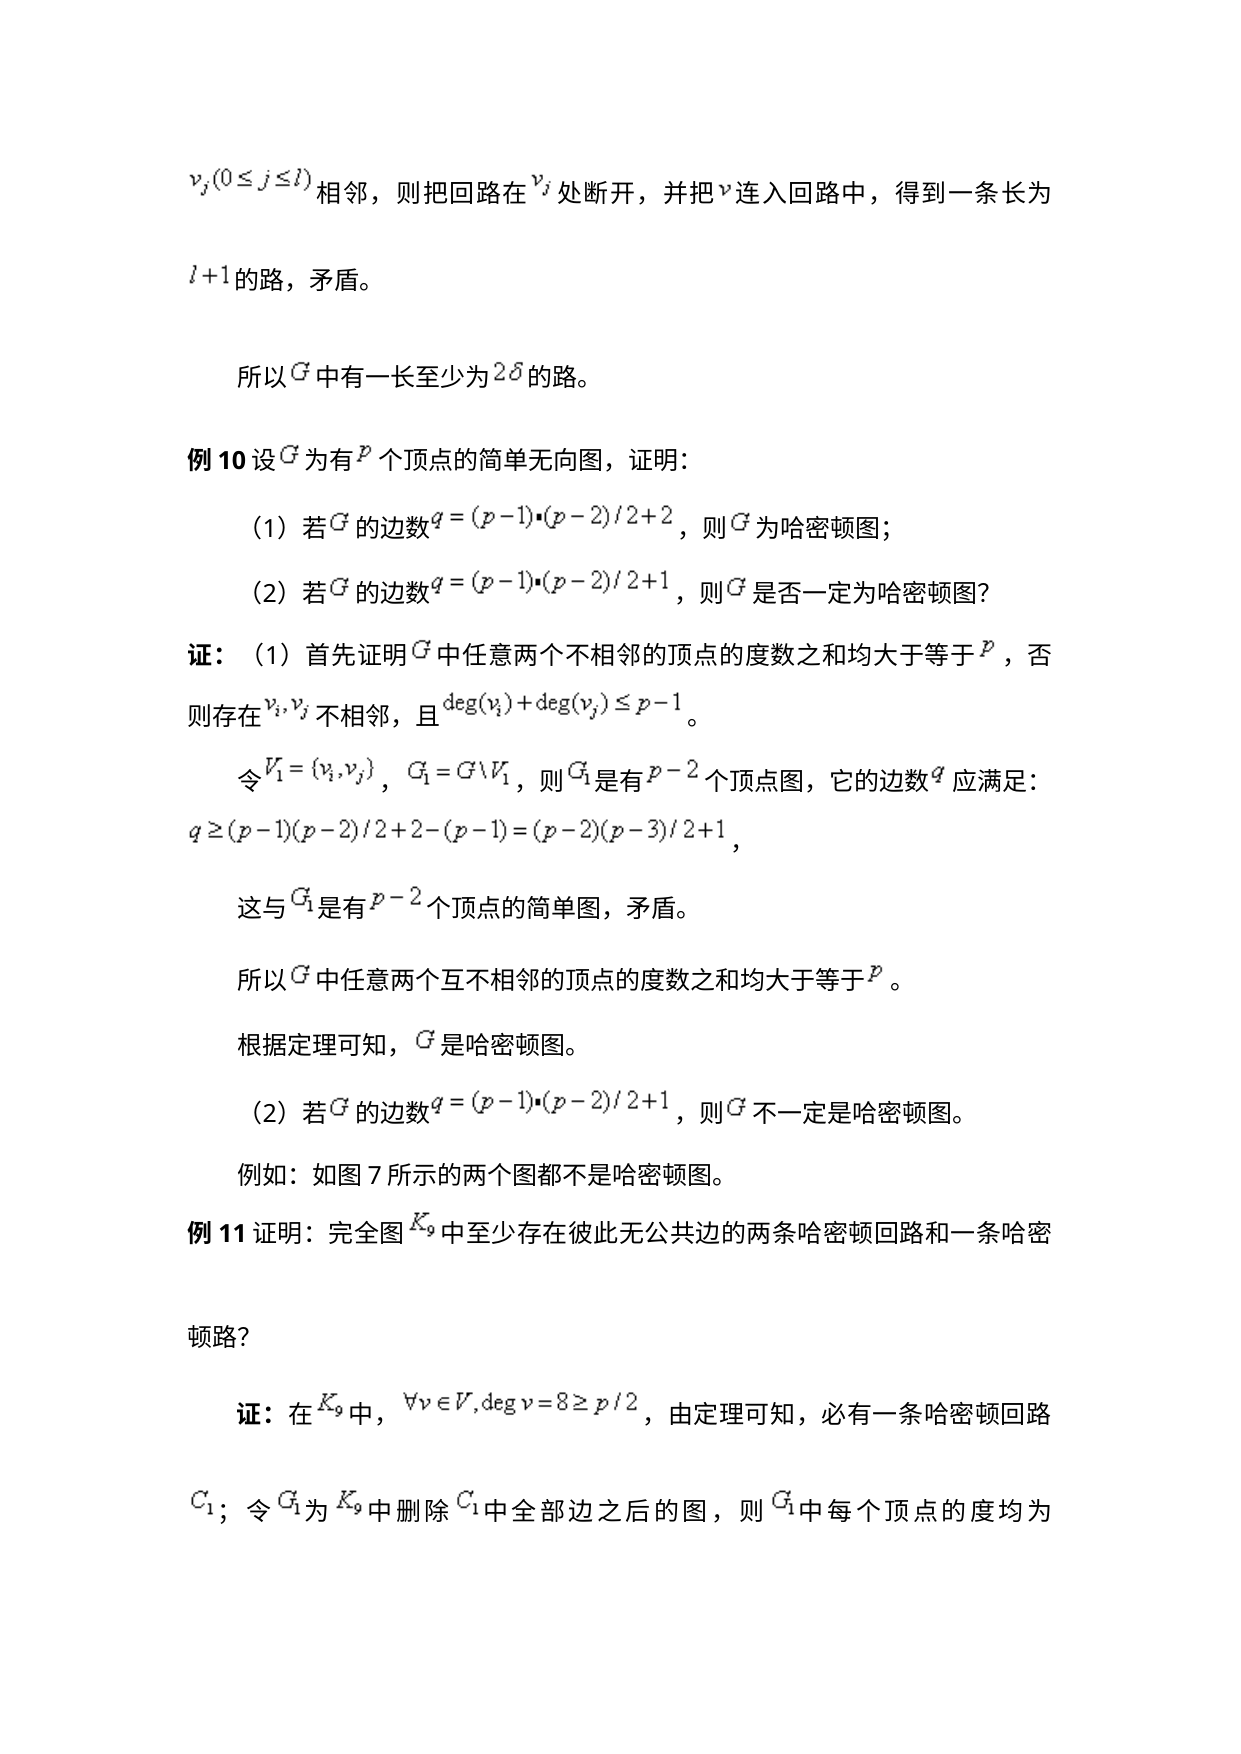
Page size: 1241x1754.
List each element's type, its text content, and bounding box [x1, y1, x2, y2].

picture [354, 441, 379, 470]
picture [644, 756, 704, 791]
picture [716, 179, 736, 202]
text 例10设为有个顶点的简单无向图，证明： [187, 426, 1053, 491]
text 例如：如图7所示的两个图都不是哈密顿图。 [187, 1141, 1053, 1206]
picture [400, 1388, 643, 1423]
picture [429, 502, 678, 537]
picture [326, 507, 355, 537]
picture [326, 1092, 355, 1122]
picture [332, 1483, 368, 1521]
text 这与是有个顶点的简单图，矛盾。 [187, 881, 1053, 946]
picture [276, 439, 304, 470]
text 根据定理可知，是哈密顿图。 [187, 1011, 1053, 1076]
picture [187, 815, 730, 851]
picture [412, 1024, 441, 1055]
picture [723, 572, 752, 602]
picture [187, 259, 235, 290]
picture [929, 762, 953, 791]
picture [287, 880, 318, 918]
picture [367, 882, 427, 918]
picture [490, 356, 528, 387]
picture [529, 162, 557, 202]
picture [187, 1483, 218, 1521]
picture [287, 356, 316, 387]
text （2）若的边数，则不一定是哈密顿图。 [187, 1076, 1053, 1141]
picture [564, 754, 595, 791]
picture [453, 1483, 483, 1521]
picture [977, 636, 1002, 665]
text 例11证明：完全图中至少存在彼此无公共边的两条哈密顿回路和一条哈密顿路？ [187, 1206, 1053, 1368]
text 所以中有一长至少为的路。 [187, 343, 1053, 408]
picture [768, 1483, 799, 1521]
picture [723, 1092, 752, 1122]
picture [287, 959, 316, 990]
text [187, 1386, 1053, 1549]
picture [313, 1386, 349, 1423]
picture [405, 1205, 441, 1243]
picture [727, 507, 756, 537]
picture [262, 685, 315, 726]
picture [187, 162, 317, 202]
picture [429, 1087, 674, 1122]
picture [865, 961, 890, 990]
picture [262, 750, 380, 791]
picture [439, 685, 688, 726]
text 证：（1）首先证明中任意两个不相邻的顶点的度数之和均大于等于，否则存在不相邻，且。 [187, 621, 1053, 751]
picture [326, 572, 355, 602]
text （1）若的边数，则为哈密顿图； [187, 491, 1053, 556]
picture [408, 634, 437, 665]
text 所以中任意两个互不相邻的顶点的度数之和均大于等于。 [187, 946, 1053, 1011]
picture [404, 754, 515, 791]
picture [274, 1483, 304, 1521]
text （2）若的边数，则是否一定为哈密顿图？ [187, 556, 1053, 621]
picture [429, 567, 674, 602]
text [187, 162, 1053, 324]
